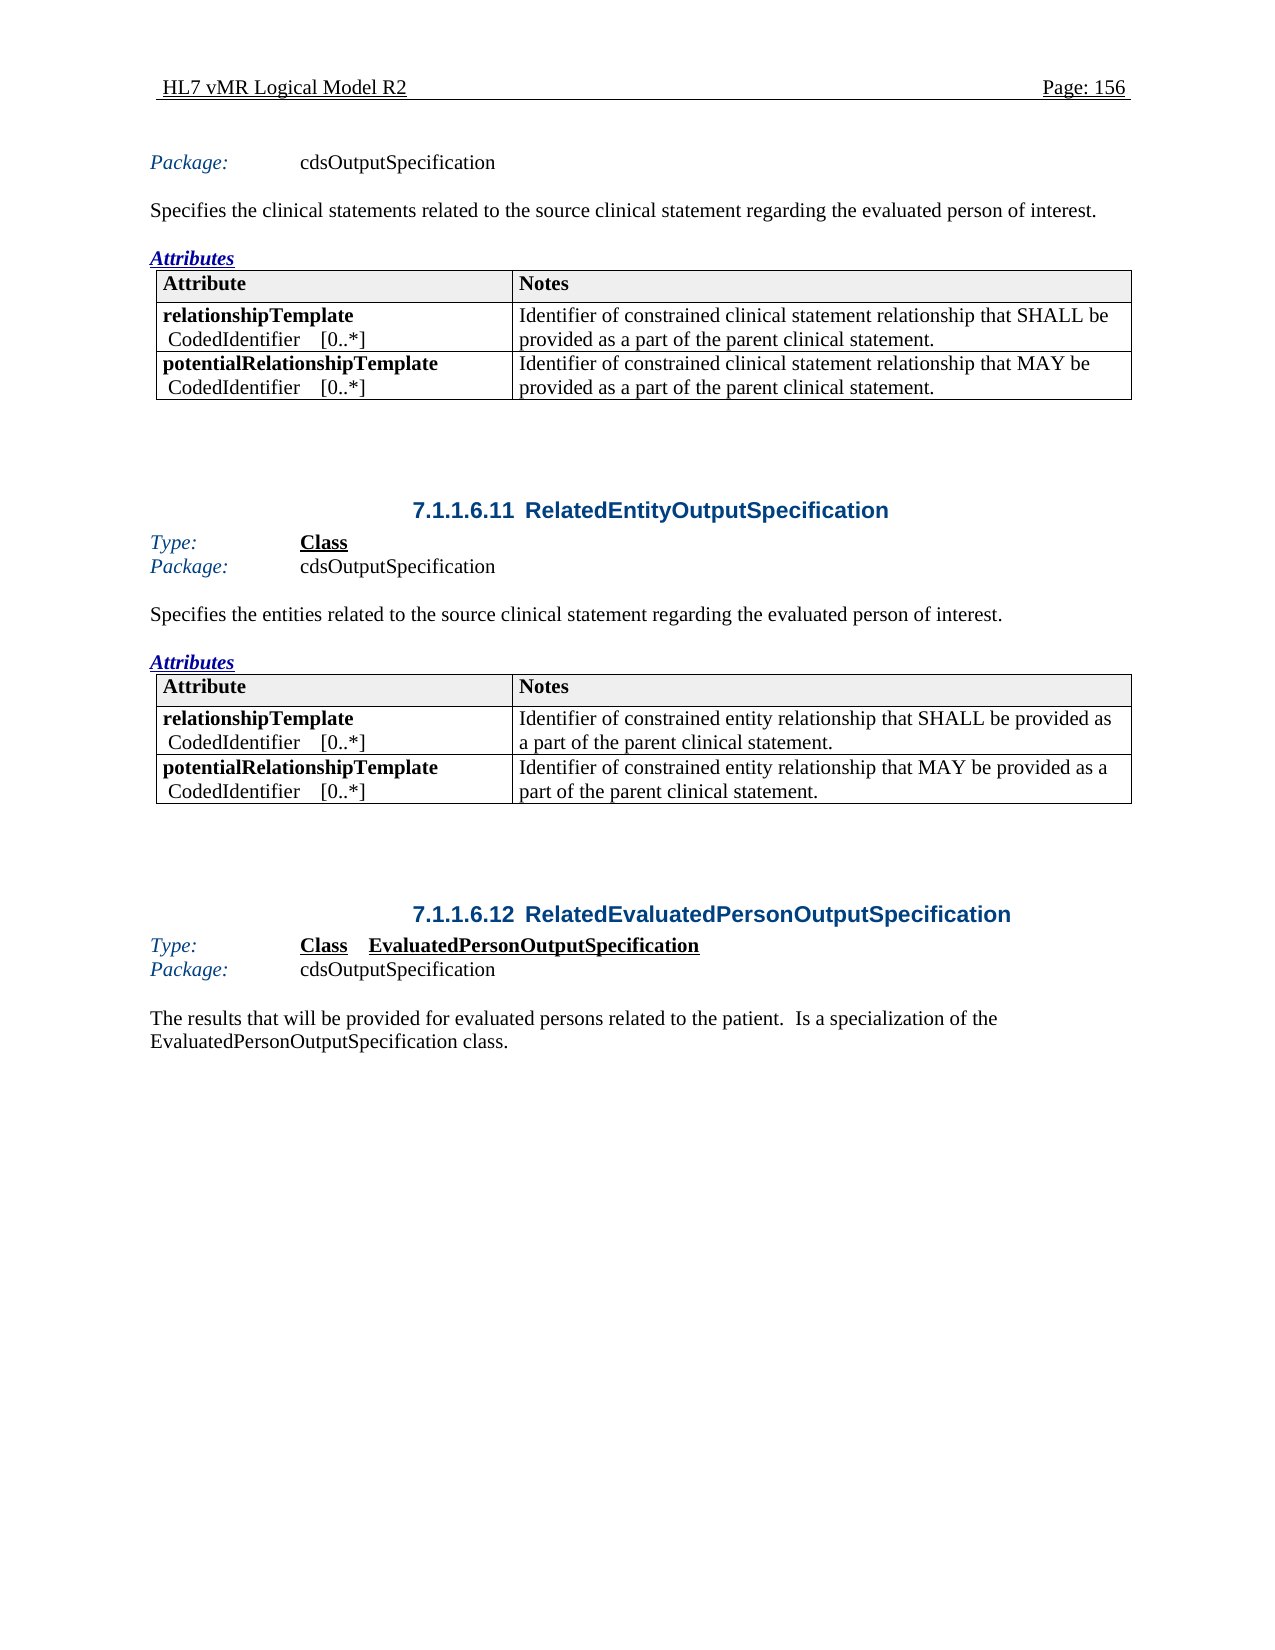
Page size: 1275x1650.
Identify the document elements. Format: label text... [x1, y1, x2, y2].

text Type: Class EvaluatedPersonOutputSpecification [150, 933, 1125, 957]
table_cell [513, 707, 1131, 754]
text Package: cdsOutputSpecification [150, 957, 1125, 981]
text Specifies the entities related to the source clinical statement regarding the evaluated person of interest. [150, 602, 1125, 626]
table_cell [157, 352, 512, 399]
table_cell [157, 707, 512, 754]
text Type: Class [150, 529, 1125, 554]
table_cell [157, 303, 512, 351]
subtitle RelatedEvaluatedPersonOutputSpecification [412, 901, 1125, 927]
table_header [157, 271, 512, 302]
text Package: cdsOutputSpecification [150, 150, 1125, 174]
text Specifies the clinical statements related to the source clinical statement regarding the evaluated person of interest. [150, 198, 1125, 222]
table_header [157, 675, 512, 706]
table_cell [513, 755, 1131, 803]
list Attributes [150, 650, 1125, 674]
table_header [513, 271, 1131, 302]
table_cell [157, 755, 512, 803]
text The results that will be provided for evaluated persons related to the patient. Is a specialization of the EvaluatedPersonOutputSpecification class. [150, 1005, 1125, 1053]
list Attributes [150, 246, 1125, 270]
text Package: cdsOutputSpecification [150, 554, 1125, 578]
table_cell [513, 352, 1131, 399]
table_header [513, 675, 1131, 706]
subtitle RelatedEntityOutputSpecification [412, 497, 1125, 523]
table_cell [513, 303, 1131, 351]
